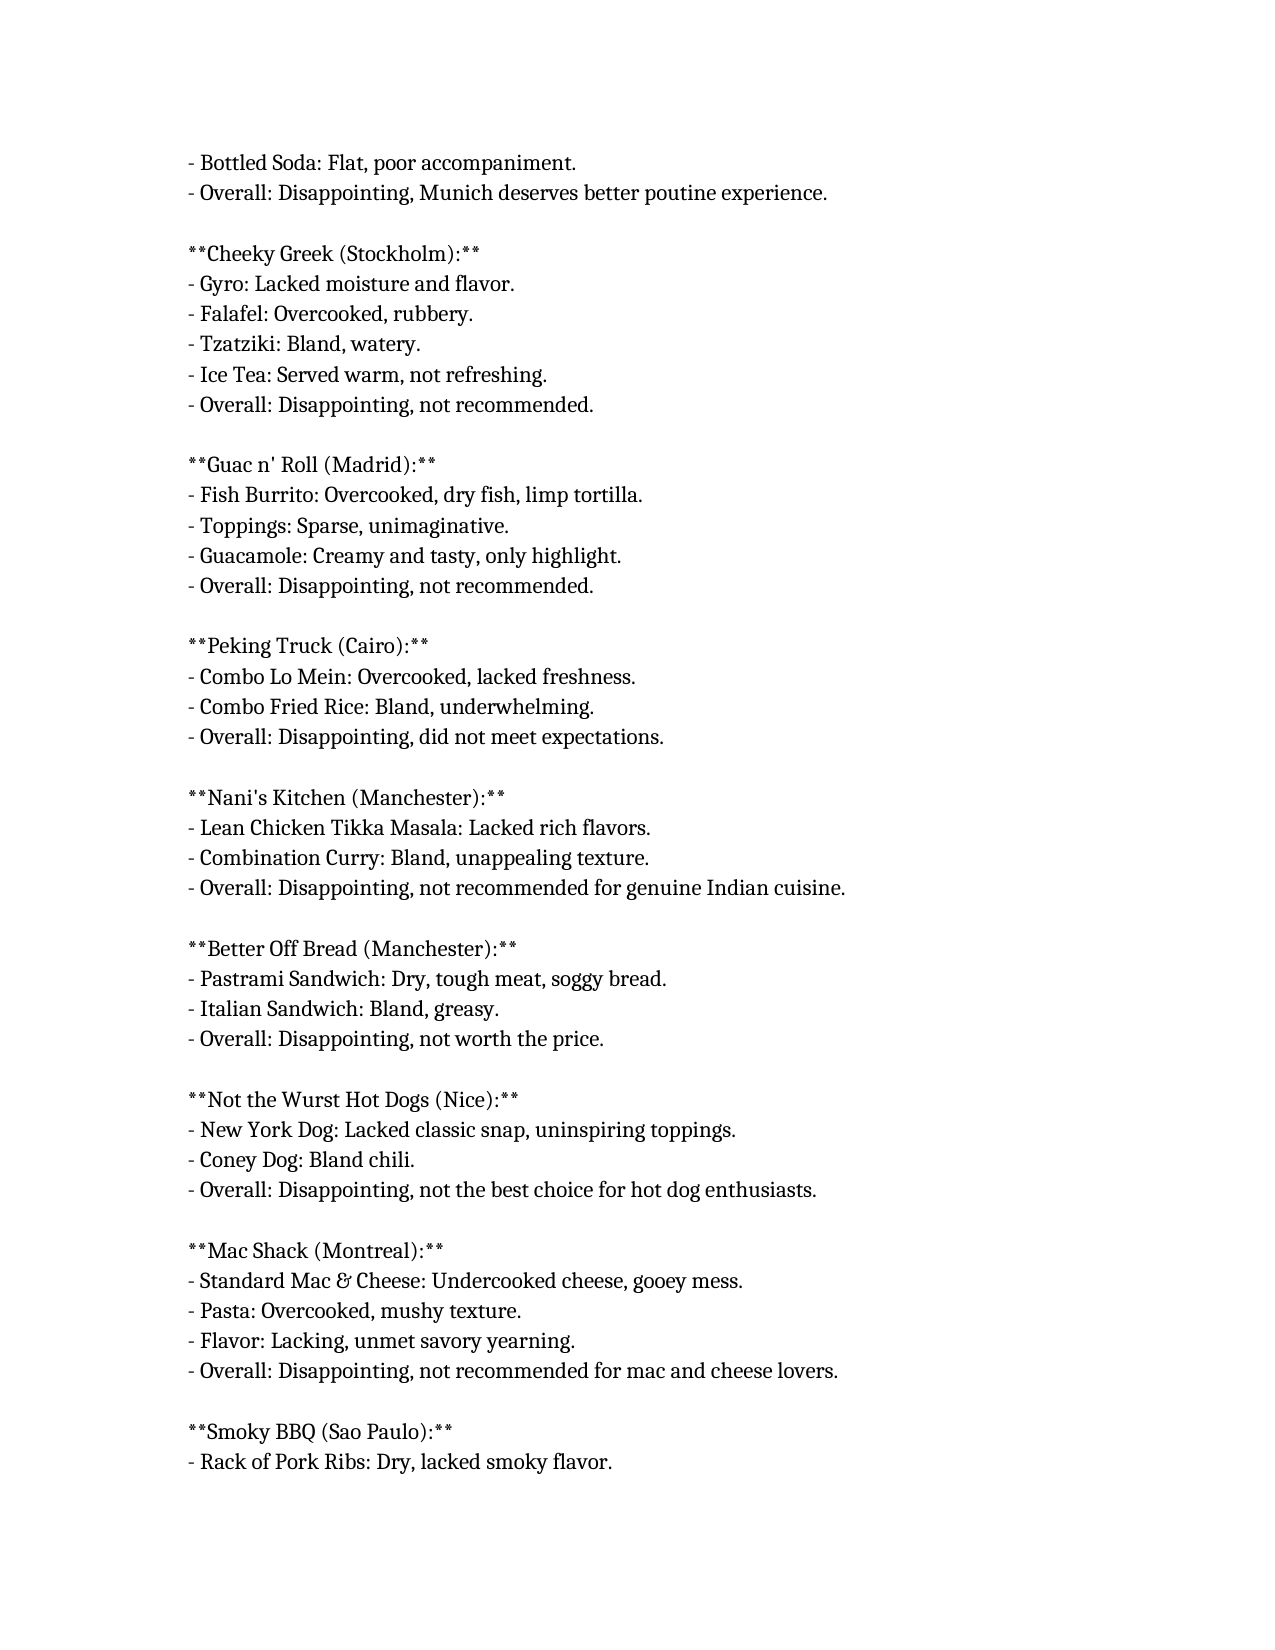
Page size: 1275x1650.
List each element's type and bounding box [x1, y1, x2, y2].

text [187, 150, 1087, 1475]
